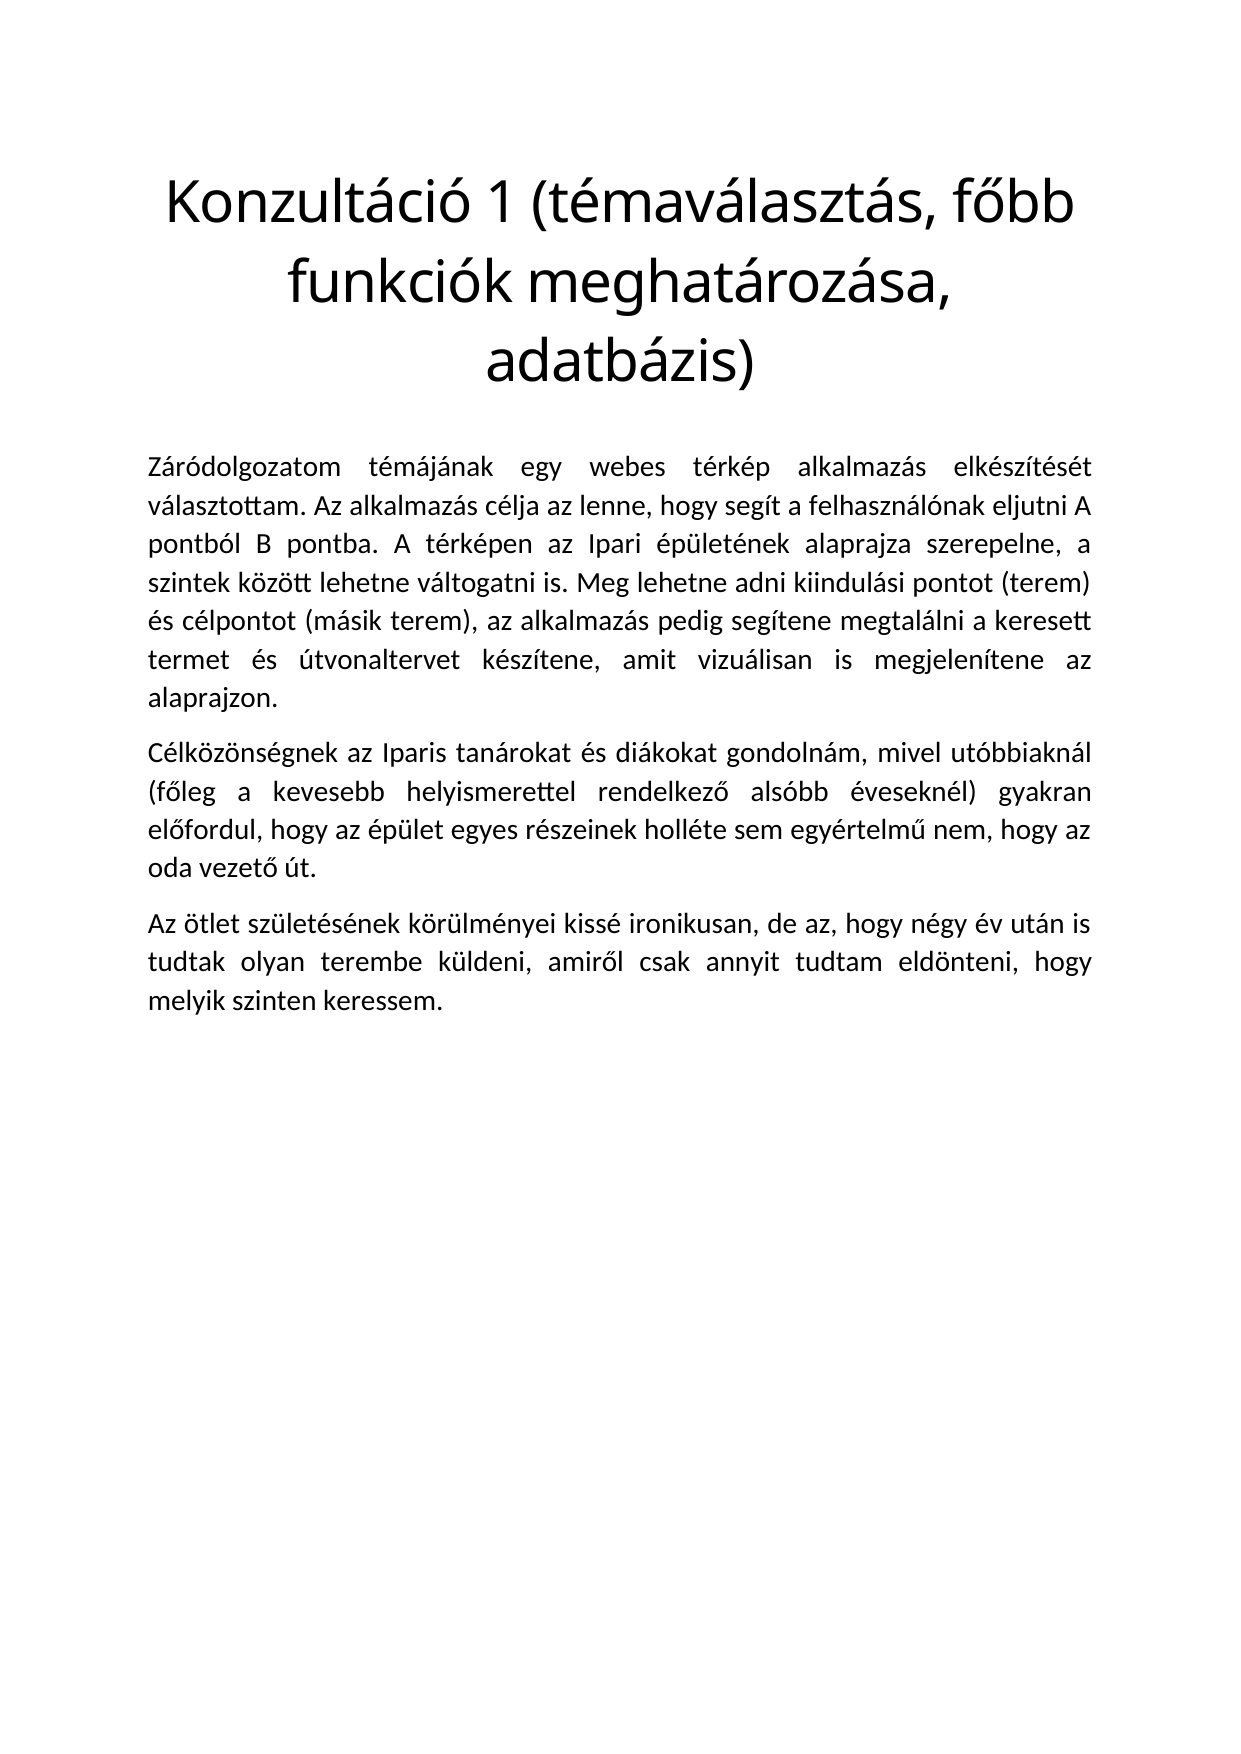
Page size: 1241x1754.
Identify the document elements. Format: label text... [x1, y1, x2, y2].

text Záródolgozatom témájának egy webes térkép alkalmazás elkészítését választottam. Az alkalmazás célja az lenne, hogy segít a felhasználónak eljutni A pontból B pontba. A térképen az Ipari épületének alaprajza szerepelne, a szintek között lehetne váltogatni is. Meg lehetne adni kiindulási pontot (terem) és célpontot (másik terem), az alkalmazás pedig segítene megtalálni a keresett termet és útvonaltervet készítene, amit vizuálisan is megjelenítene az alaprajzon. [148, 448, 1093, 715]
text Célközönségnek az Iparis tanárokat és diákokat gondolnám, mivel utóbbiaknál (főleg a kevesebb helyismerettel rendelkező alsóbb éveseknél) gyakran előfordul, hogy az épület egyes részeinek holléte sem egyértelmű nem, hogy az oda vezető út. [148, 734, 1093, 885]
title Konzultáció 1 (témaválasztás, főbb funkciók meghatározása, adatbázis) [148, 160, 1093, 398]
text Az ötlet születésének körülményei kissé ironikusan, de az, hogy négy év után is tudtak olyan terembe küldeni, amiről csak annyit tudtam eldönteni, hogy melyik szinten keressem. [148, 905, 1093, 1017]
